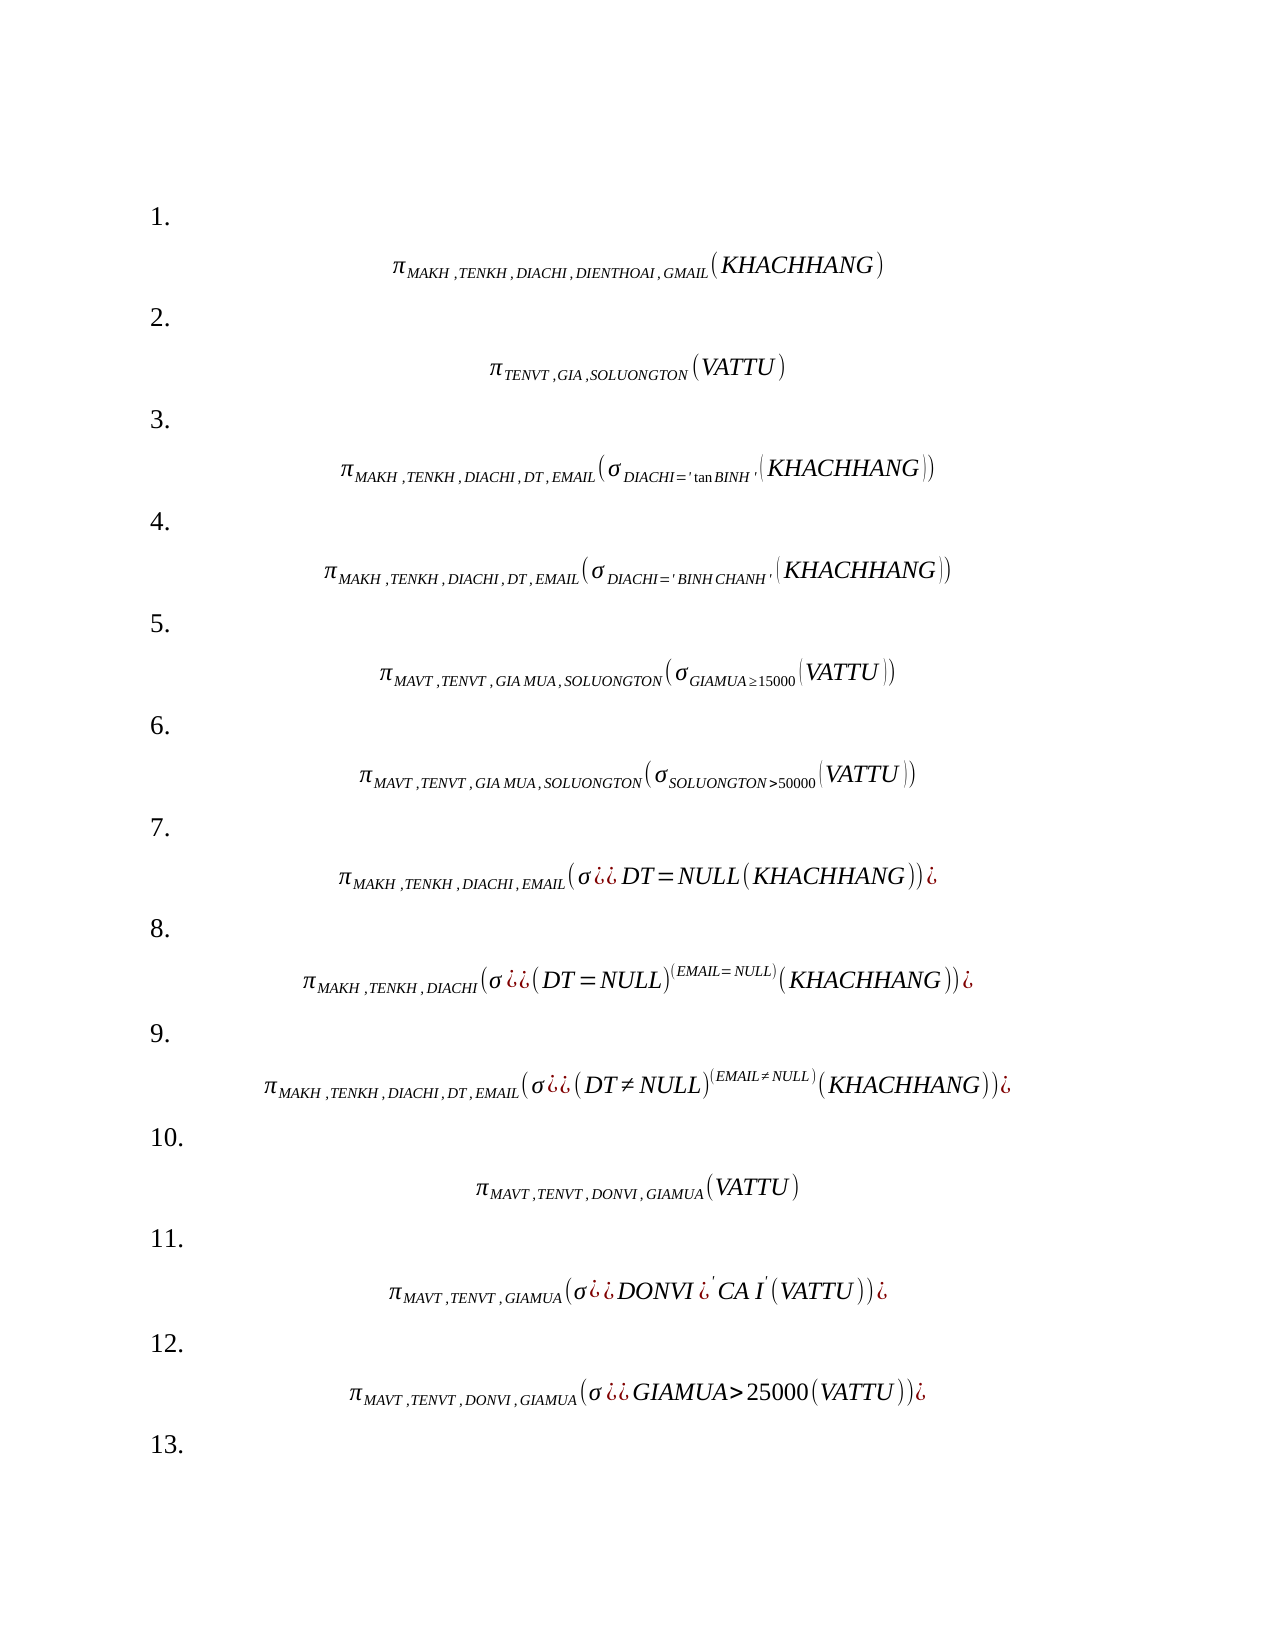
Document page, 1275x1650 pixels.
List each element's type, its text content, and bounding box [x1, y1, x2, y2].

text 9. [150, 1017, 1125, 1048]
text 6. [150, 709, 1125, 740]
text 1. [150, 200, 1125, 231]
text 11. [150, 1222, 1125, 1254]
text 7. [150, 811, 1125, 842]
text 5. [150, 607, 1125, 638]
text 13. [150, 1428, 1125, 1459]
text 3. [150, 403, 1125, 434]
text 10. [150, 1121, 1125, 1152]
text 2. [150, 301, 1125, 333]
text 8. [150, 912, 1125, 943]
text 12. [150, 1327, 1125, 1358]
text 4. [150, 505, 1125, 536]
